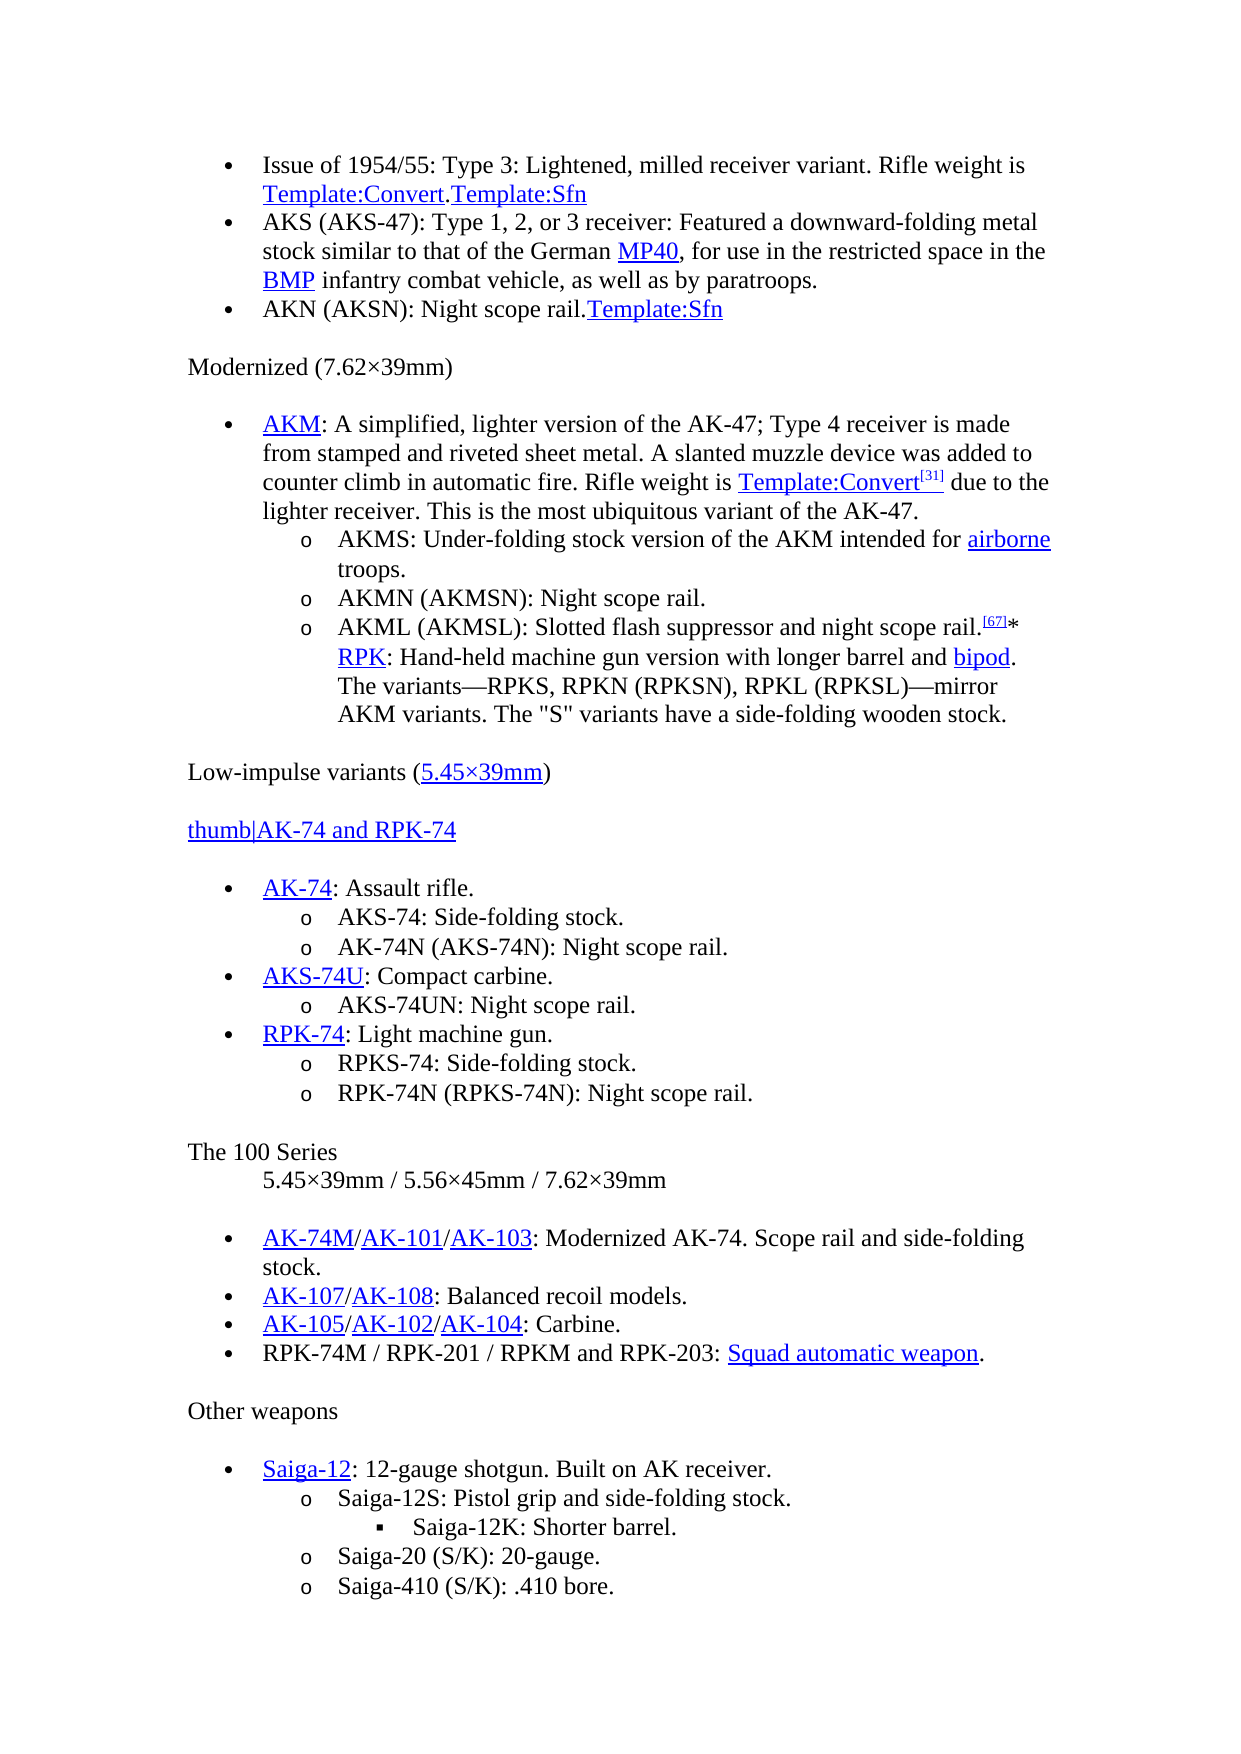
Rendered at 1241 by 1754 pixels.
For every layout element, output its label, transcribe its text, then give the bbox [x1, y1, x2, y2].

list Saiga-410 (S/K): .410 bore. [300, 1571, 1053, 1600]
list AKMN (AKMSN): Night scope rail. [300, 583, 1053, 612]
list AKS-74U: Compact carbine. [225, 961, 1053, 990]
text Low-impulse variants (5.45×39mm) [187, 757, 1053, 786]
list AK-74M/AK-101/AK-103: Modernized AK-74. Scope rail and side-folding stock. [225, 1223, 1053, 1281]
list AKN (AKSN): Night scope rail.Template:Sfn [225, 294, 1053, 322]
text 5.45×39mm / 5.56×45mm / 7.62×39mm [262, 1165, 1053, 1194]
list AKML (AKMSL): Slotted flash suppressor and night scope rail.[67]* RPK: Hand-held machine gun version with longer barrel and bipod. The variants—RPKS, RPKN (RPKSN), RPKL (RPKSL)—mirror AKM variants. The "S" variants have a side-folding wooden stock. [300, 612, 1053, 728]
text Other weapons [187, 1396, 1053, 1425]
list Saiga-12K: Shorter barrel. [375, 1512, 1053, 1541]
list AK-74N (AKS-74N): Night scope rail. [300, 932, 1053, 961]
list RPK-74M / RPK-201 / RPKM and RPK-203: Squad automatic weapon. [225, 1338, 1053, 1367]
list AK-107/AK-108: Balanced recoil models. [225, 1281, 1053, 1309]
list AK-105/AK-102/AK-104: Carbine. [225, 1309, 1053, 1338]
list RPKS-74: Side-folding stock. [300, 1048, 1053, 1078]
list AKMS: Under-folding stock version of the AKM intended for airborne troops. [300, 524, 1053, 583]
text Modernized (7.62×39mm) [187, 352, 1053, 380]
text thumb|AK-74 and RPK-74 [187, 815, 1053, 844]
text The 100 Series [187, 1137, 1053, 1165]
list RPK-74: Light machine gun. [225, 1019, 1053, 1048]
list AK-74: Assault rifle. [225, 873, 1053, 902]
list Saiga-12S: Pistol grip and side-folding stock. [300, 1483, 1053, 1512]
list AKS (AKS-47): Type 1, 2, or 3 receiver: Featured a downward-folding metal stock similar to that of the German MP40, for use in the restricted space in the BMP infantry combat vehicle, as well as by paratroops. [225, 207, 1053, 294]
list Saiga-20 (S/K): 20-gauge. [300, 1541, 1053, 1571]
list Saiga-12: 12-gauge shotgun. Built on AK receiver. [225, 1454, 1053, 1483]
list RPK-74N (RPKS-74N): Night scope rail. [300, 1078, 1053, 1107]
list AKS-74: Side-folding stock. [300, 902, 1053, 932]
list Issue of 1954/55: Type 3: Lightened, milled receiver variant. Rifle weight is Template:Convert.Template:Sfn [225, 150, 1053, 207]
list AKM: A simplified, lighter version of the AK-47; Type 4 receiver is made from stamped and riveted sheet metal. A slanted muzzle device was added to counter climb in automatic fire. Rifle weight is Template:Convert[31] due to the lighter receiver. This is the most ubiquitous variant of the AK-47. [225, 409, 1053, 524]
list AKS-74UN: Night scope rail. [300, 990, 1053, 1019]
